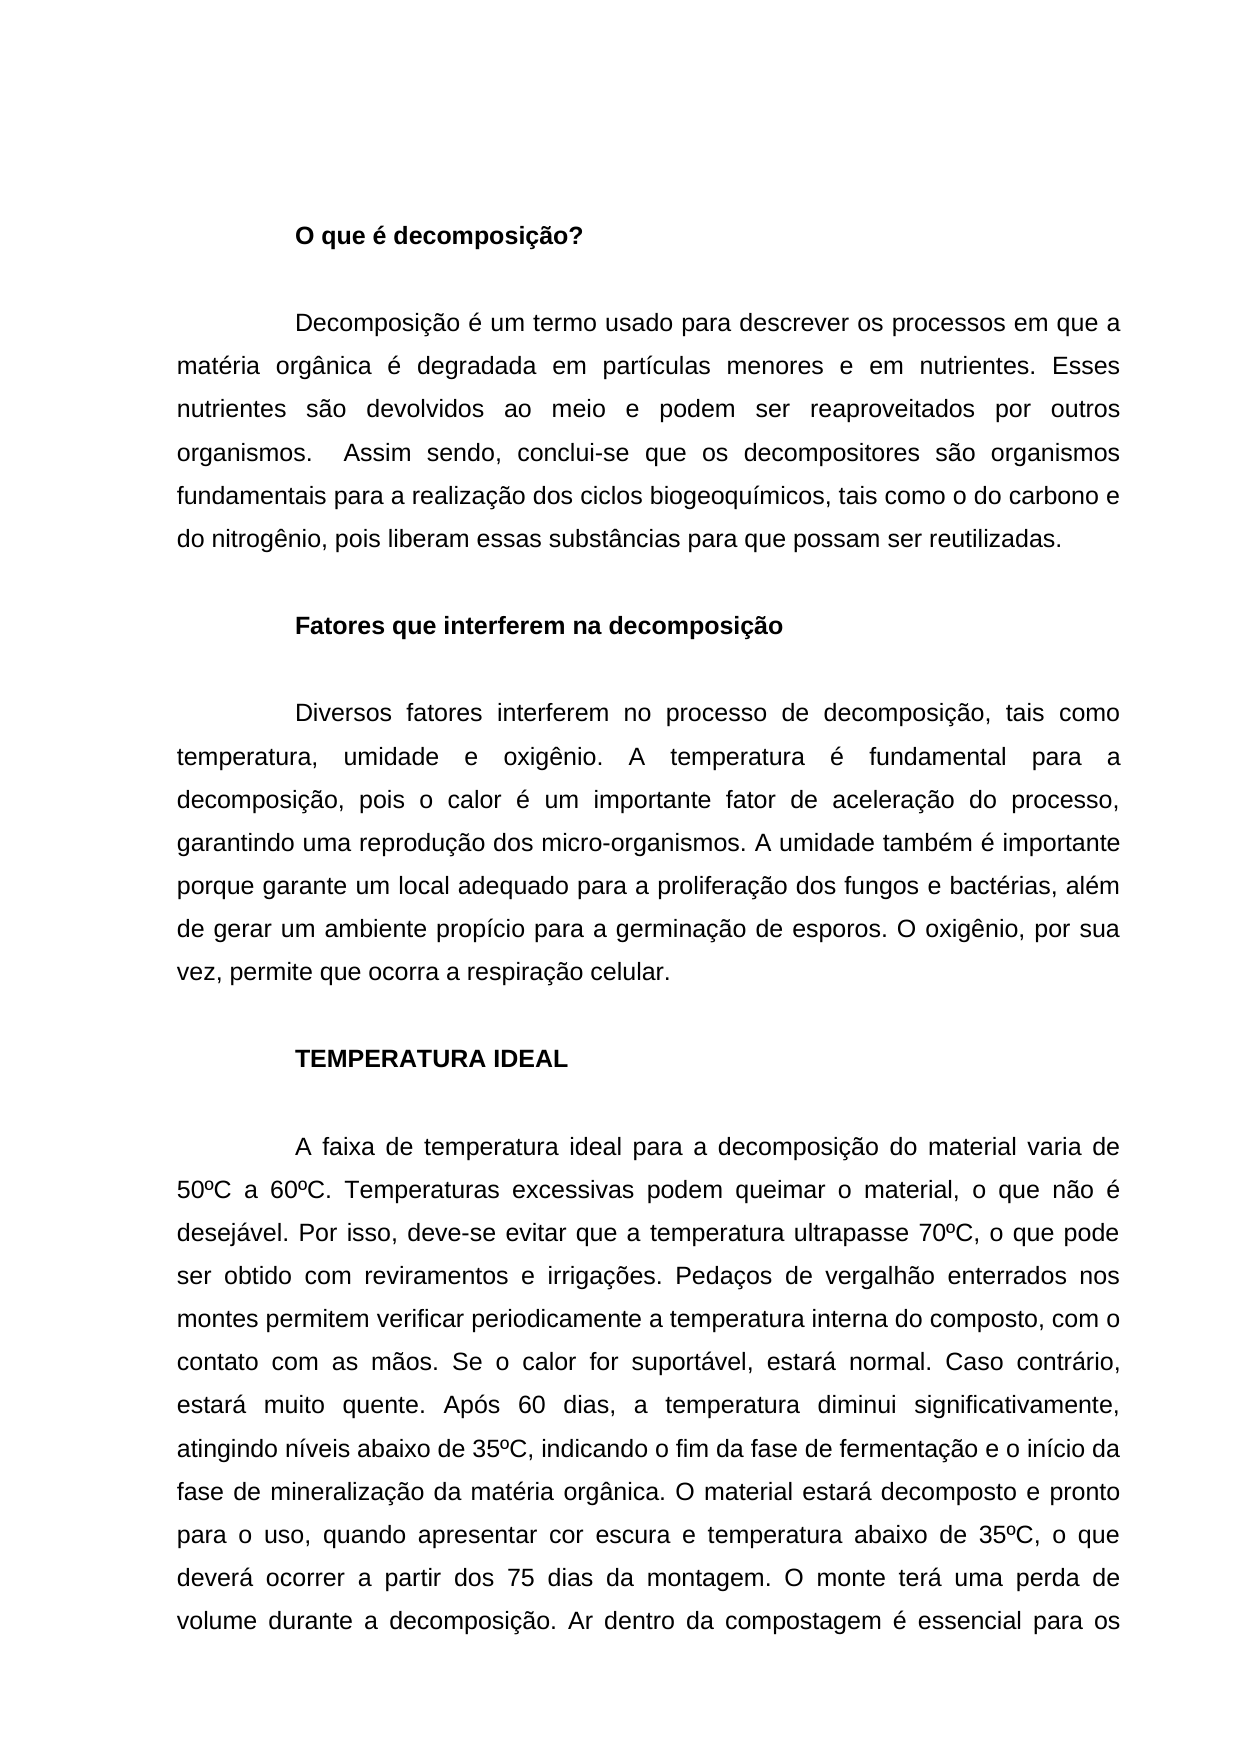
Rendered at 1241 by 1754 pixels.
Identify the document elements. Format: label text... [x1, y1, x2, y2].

text Fatores que interferem na decomposição [177, 611, 1122, 640]
text TEMPERATURA IDEAL [177, 1044, 1122, 1073]
text O que é decomposição? [177, 221, 1122, 249]
text Diversos fatores interferem no processo de decomposição, tais como temperatura, umidade e oxigênio. A temperatura é fundamental para a decomposição, pois o calor é um importante fator de aceleração do processo, garantindo uma reprodução dos micro-organismos. A umidade também é importante porque garante um local adequado para a proliferação dos fungos e bactérias, além de gerar um ambiente propício para a germinação de esporos. O oxigênio, por sua vez, permite que ocorra a respiração celular. [177, 698, 1122, 986]
